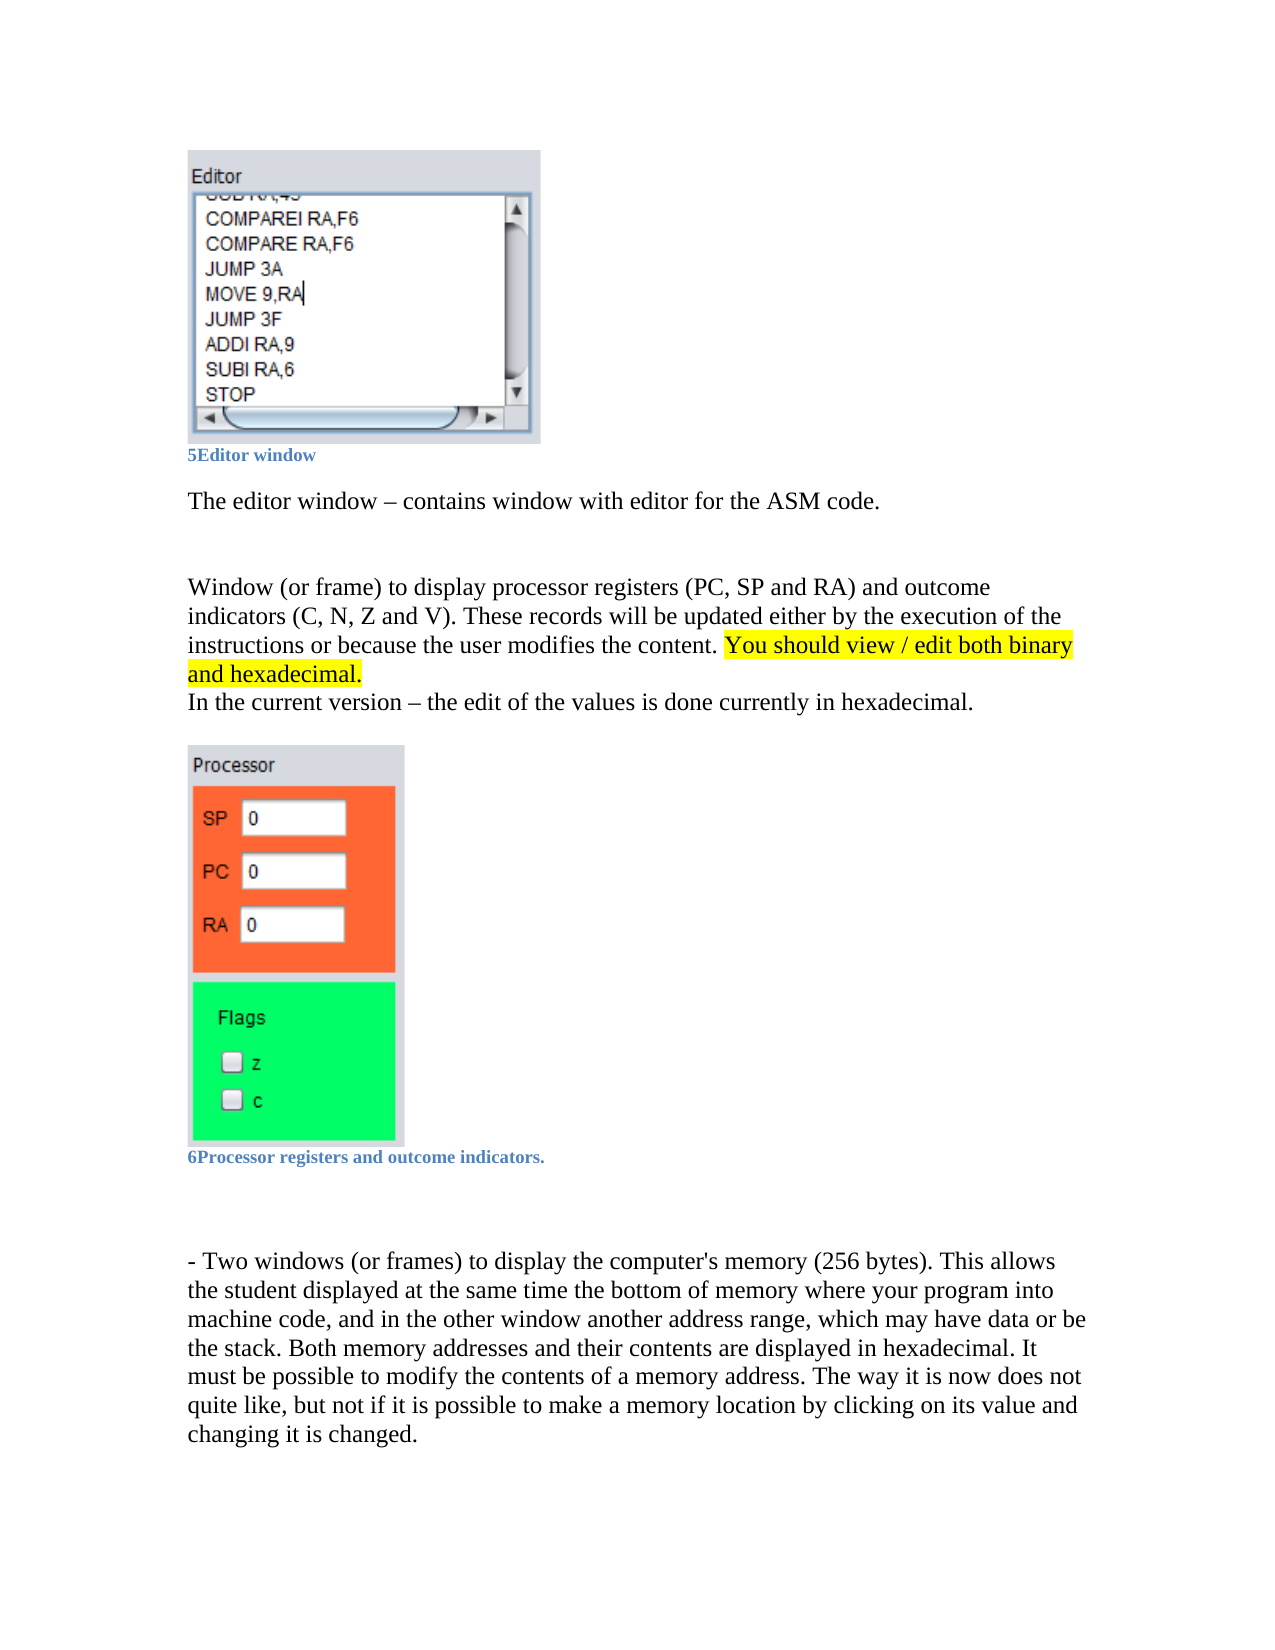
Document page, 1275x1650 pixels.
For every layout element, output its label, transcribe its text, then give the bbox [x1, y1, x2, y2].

text Window (or frame) to display processor registers (PC, SP and RA) and outcome indicators (C, N, Z and V). These records will be updated either by the execution of the instructions or because the user modifies the content. You should view / edit both binary and hexadecimal. [187, 572, 1087, 687]
picture [187, 745, 405, 1147]
picture [187, 150, 541, 444]
text The editor window – contains window with editor for the ASM code. [187, 486, 1087, 515]
text 6Processor registers and outcome indicators. [187, 1146, 1087, 1168]
text - Two windows (or frames) to display the computer's memory (256 bytes). This allows the student displayed at the same time the bottom of memory where your program into machine code, and in the other window another address range, which may have data or be the stack. Both memory addresses and their contents are displayed in hexadecimal. It must be possible to modify the contents of a memory address. The way it is now does not quite like, but not if it is possible to make a memory location by clicking on its value and changing it is changed. [187, 1246, 1087, 1448]
text In the current version – the edit of the values is done currently in hexadecimal. [187, 687, 1087, 716]
